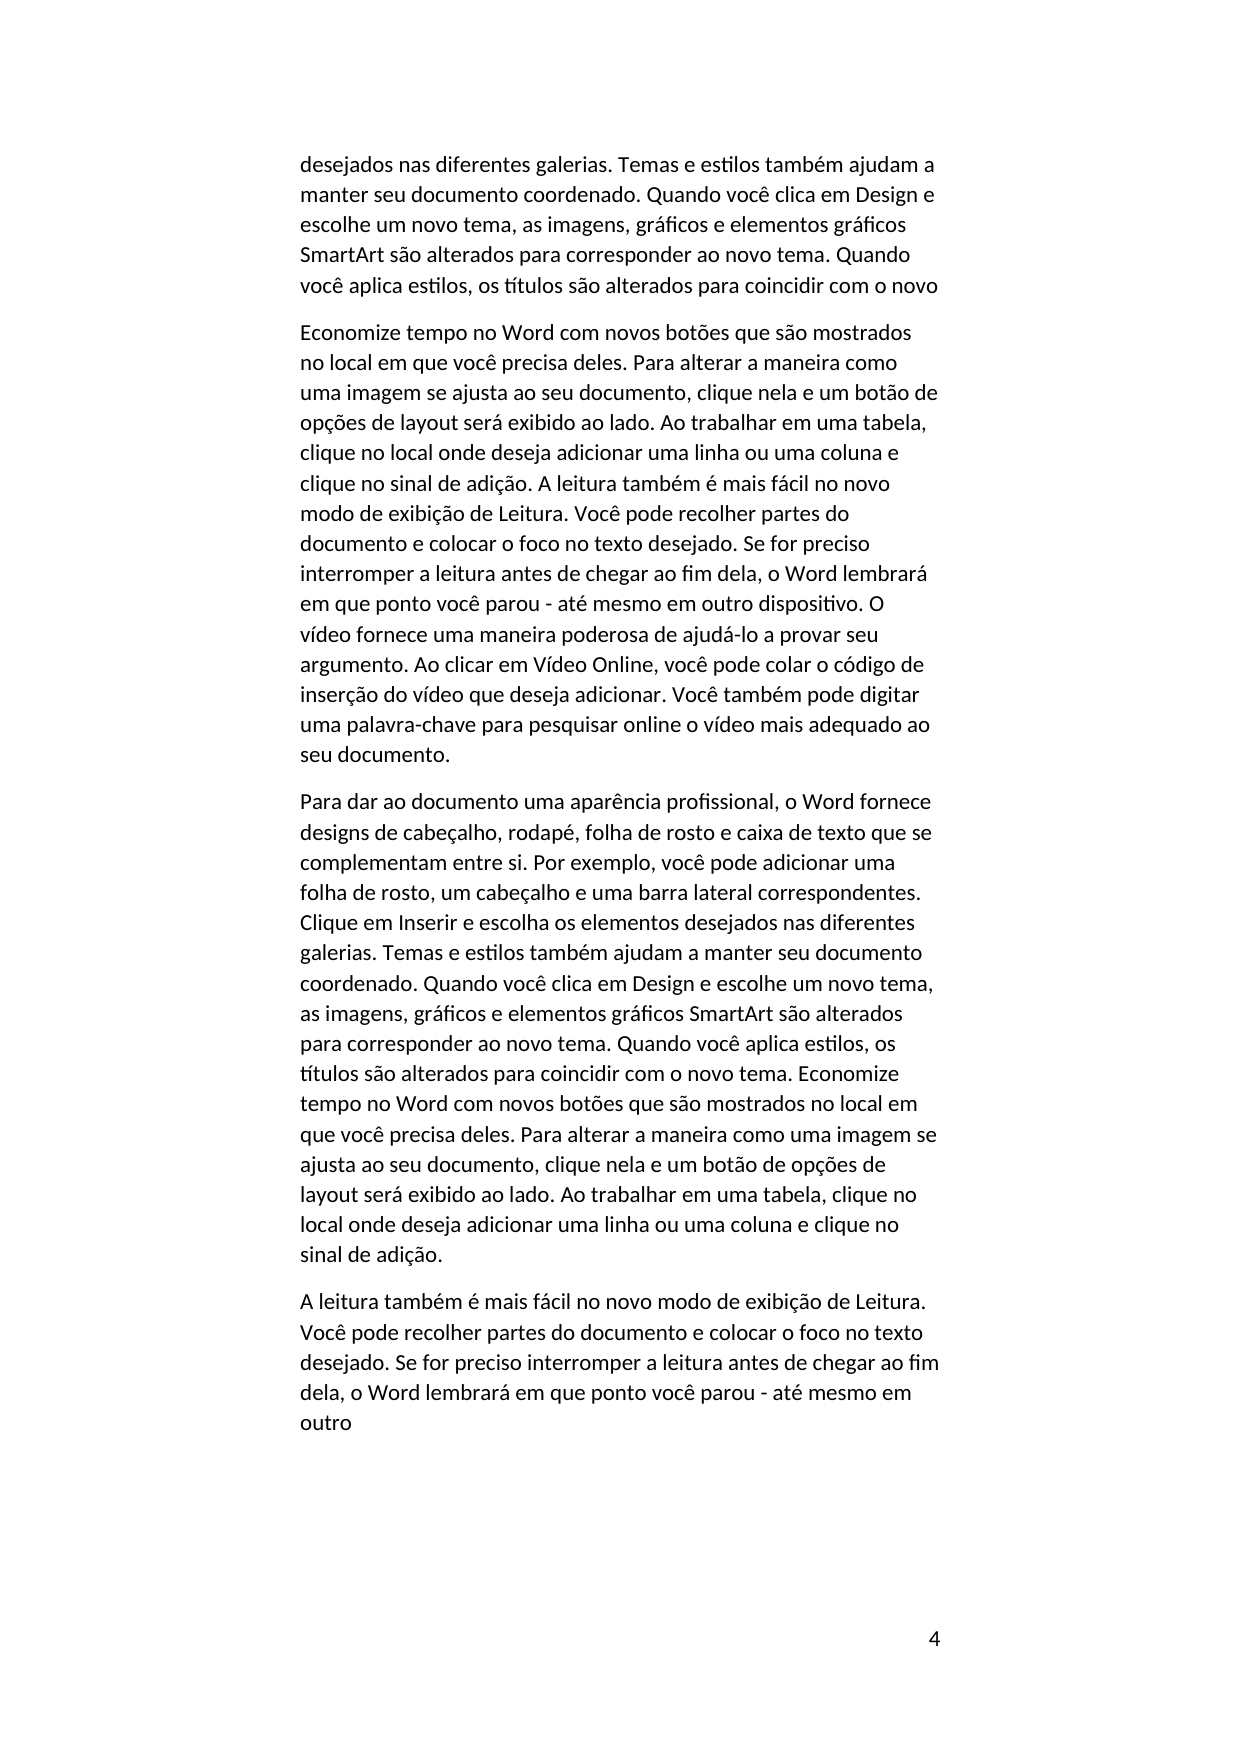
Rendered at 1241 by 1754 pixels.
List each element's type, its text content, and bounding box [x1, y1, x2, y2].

text Economize tempo no Word com novos botões que são mostrados no local em que você precisa deles. Para alterar a maneira como uma imagem se ajusta ao seu documento, clique nela e um botão de opções de layout será exibido ao lado. Ao trabalhar em uma tabela, clique no local onde deseja adicionar uma linha ou uma coluna e clique no sinal de adição. A leitura também é mais fácil no novo modo de exibição de Leitura. Você pode recolher partes do documento e colocar o foco no texto desejado. Se for preciso interromper a leitura antes de chegar ao fim dela, o Word lembrará em que ponto você parou - até mesmo em outro dispositivo. O vídeo fornece uma maneira poderosa de ajudá-lo a provar seu argumento. Ao clicar em Vídeo Online, você pode colar o código de inserção do vídeo que deseja adicionar. Você também pode digitar uma palavra-chave para pesquisar online o vídeo mais adequado ao seu documento. [300, 318, 940, 769]
text Para dar ao documento uma aparência profissional, o Word fornece designs de cabeçalho, rodapé, folha de rosto e caixa de texto que se complementam entre si. Por exemplo, você pode adicionar uma folha de rosto, um cabeçalho e uma barra lateral correspondentes. Clique em Inserir e escolha os elementos desejados nas diferentes galerias. Temas e estilos também ajudam a manter seu documento coordenado. Quando você clica em Design e escolhe um novo tema, as imagens, gráficos e elementos gráficos SmartArt são alterados para corresponder ao novo tema. Quando você aplica estilos, os títulos são alterados para coincidir com o novo tema. Economize tempo no Word com novos botões que são mostrados no local em que você precisa deles. Para alterar a maneira como uma imagem se ajusta ao seu documento, clique nela e um botão de opções de layout será exibido ao lado. Ao trabalhar em uma tabela, clique no local onde deseja adicionar uma linha ou uma coluna e clique no sinal de adição. [300, 787, 940, 1269]
text A leitura também é mais fácil no novo modo de exibição de Leitura. Você pode recolher partes do documento e colocar o foco no texto desejado. Se for preciso interromper a leitura antes de chegar ao fim dela, o Word lembrará em que ponto você parou - até mesmo em outro [300, 1287, 940, 1436]
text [300, 150, 940, 299]
